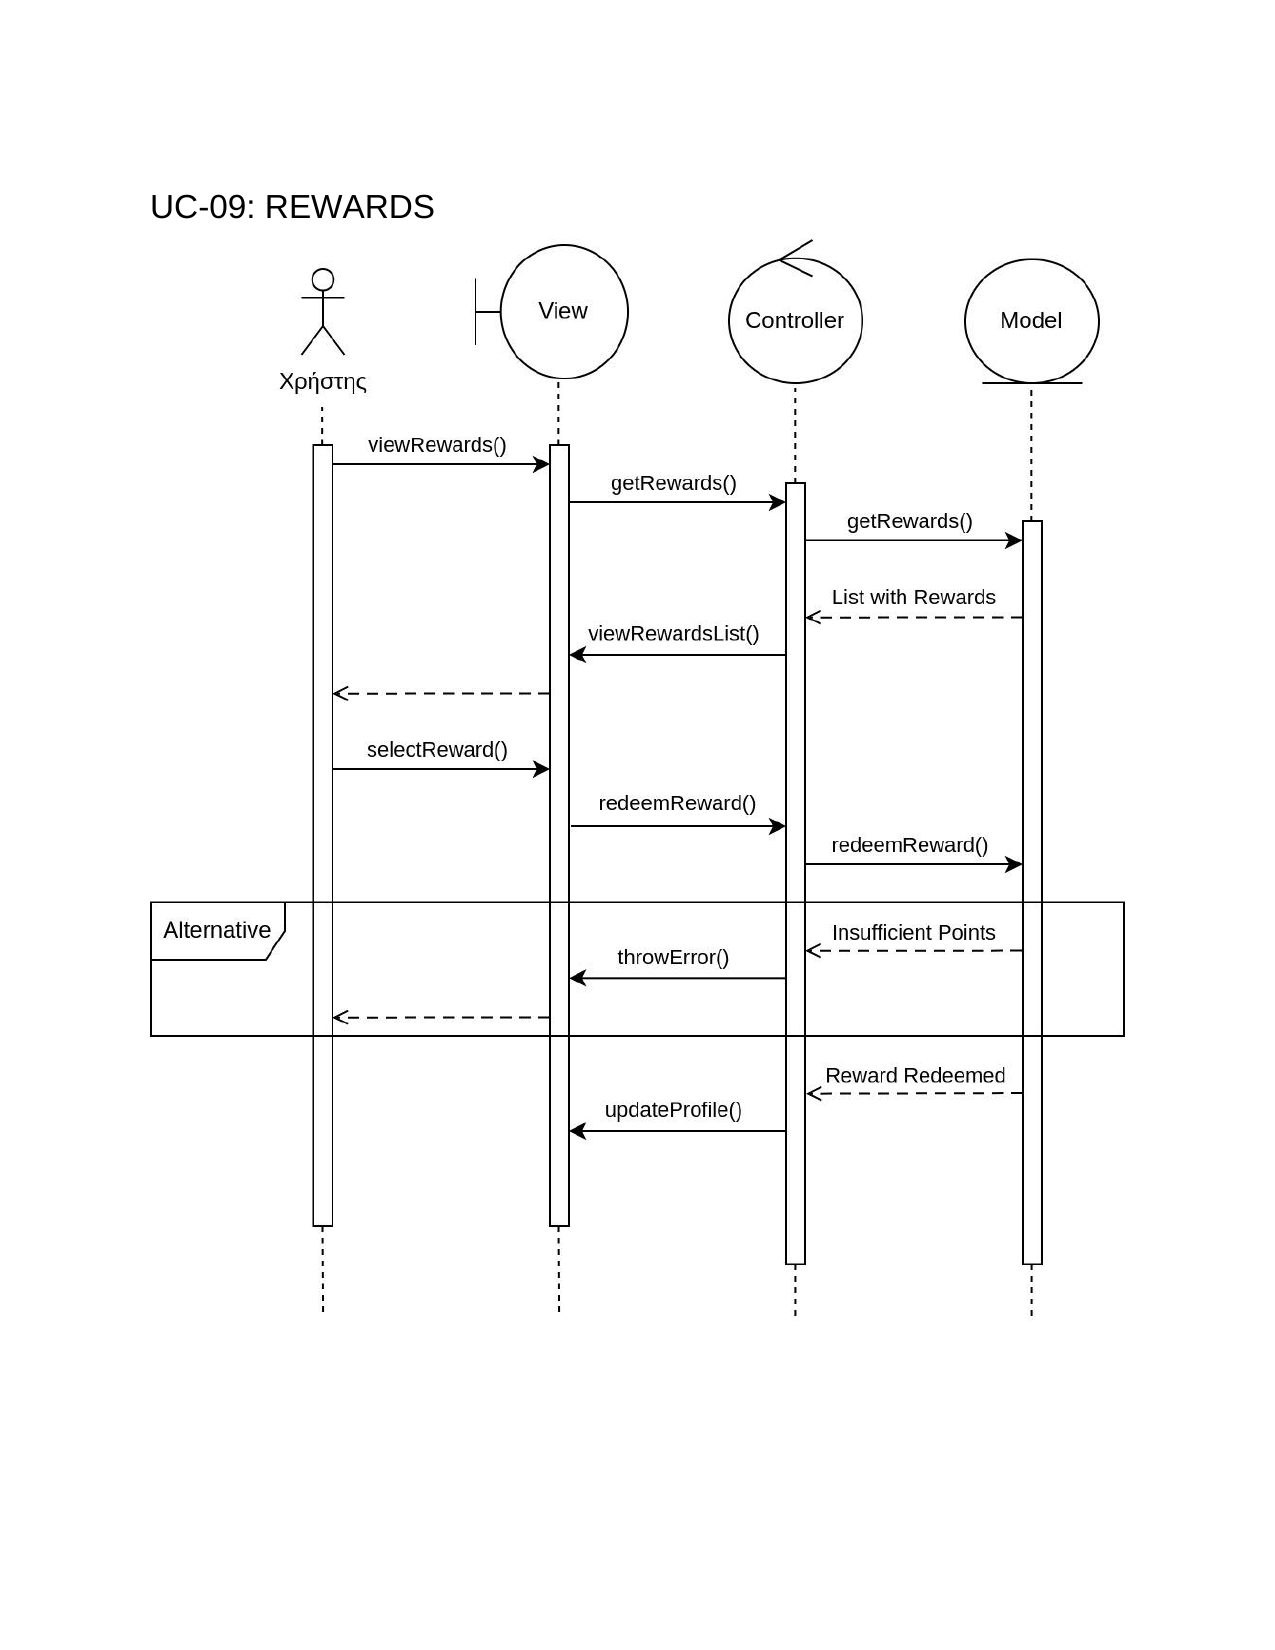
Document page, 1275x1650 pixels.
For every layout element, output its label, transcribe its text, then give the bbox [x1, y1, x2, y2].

subtitle UC-09: REWARDS [150, 187, 1125, 226]
picture [150, 238, 1125, 1324]
